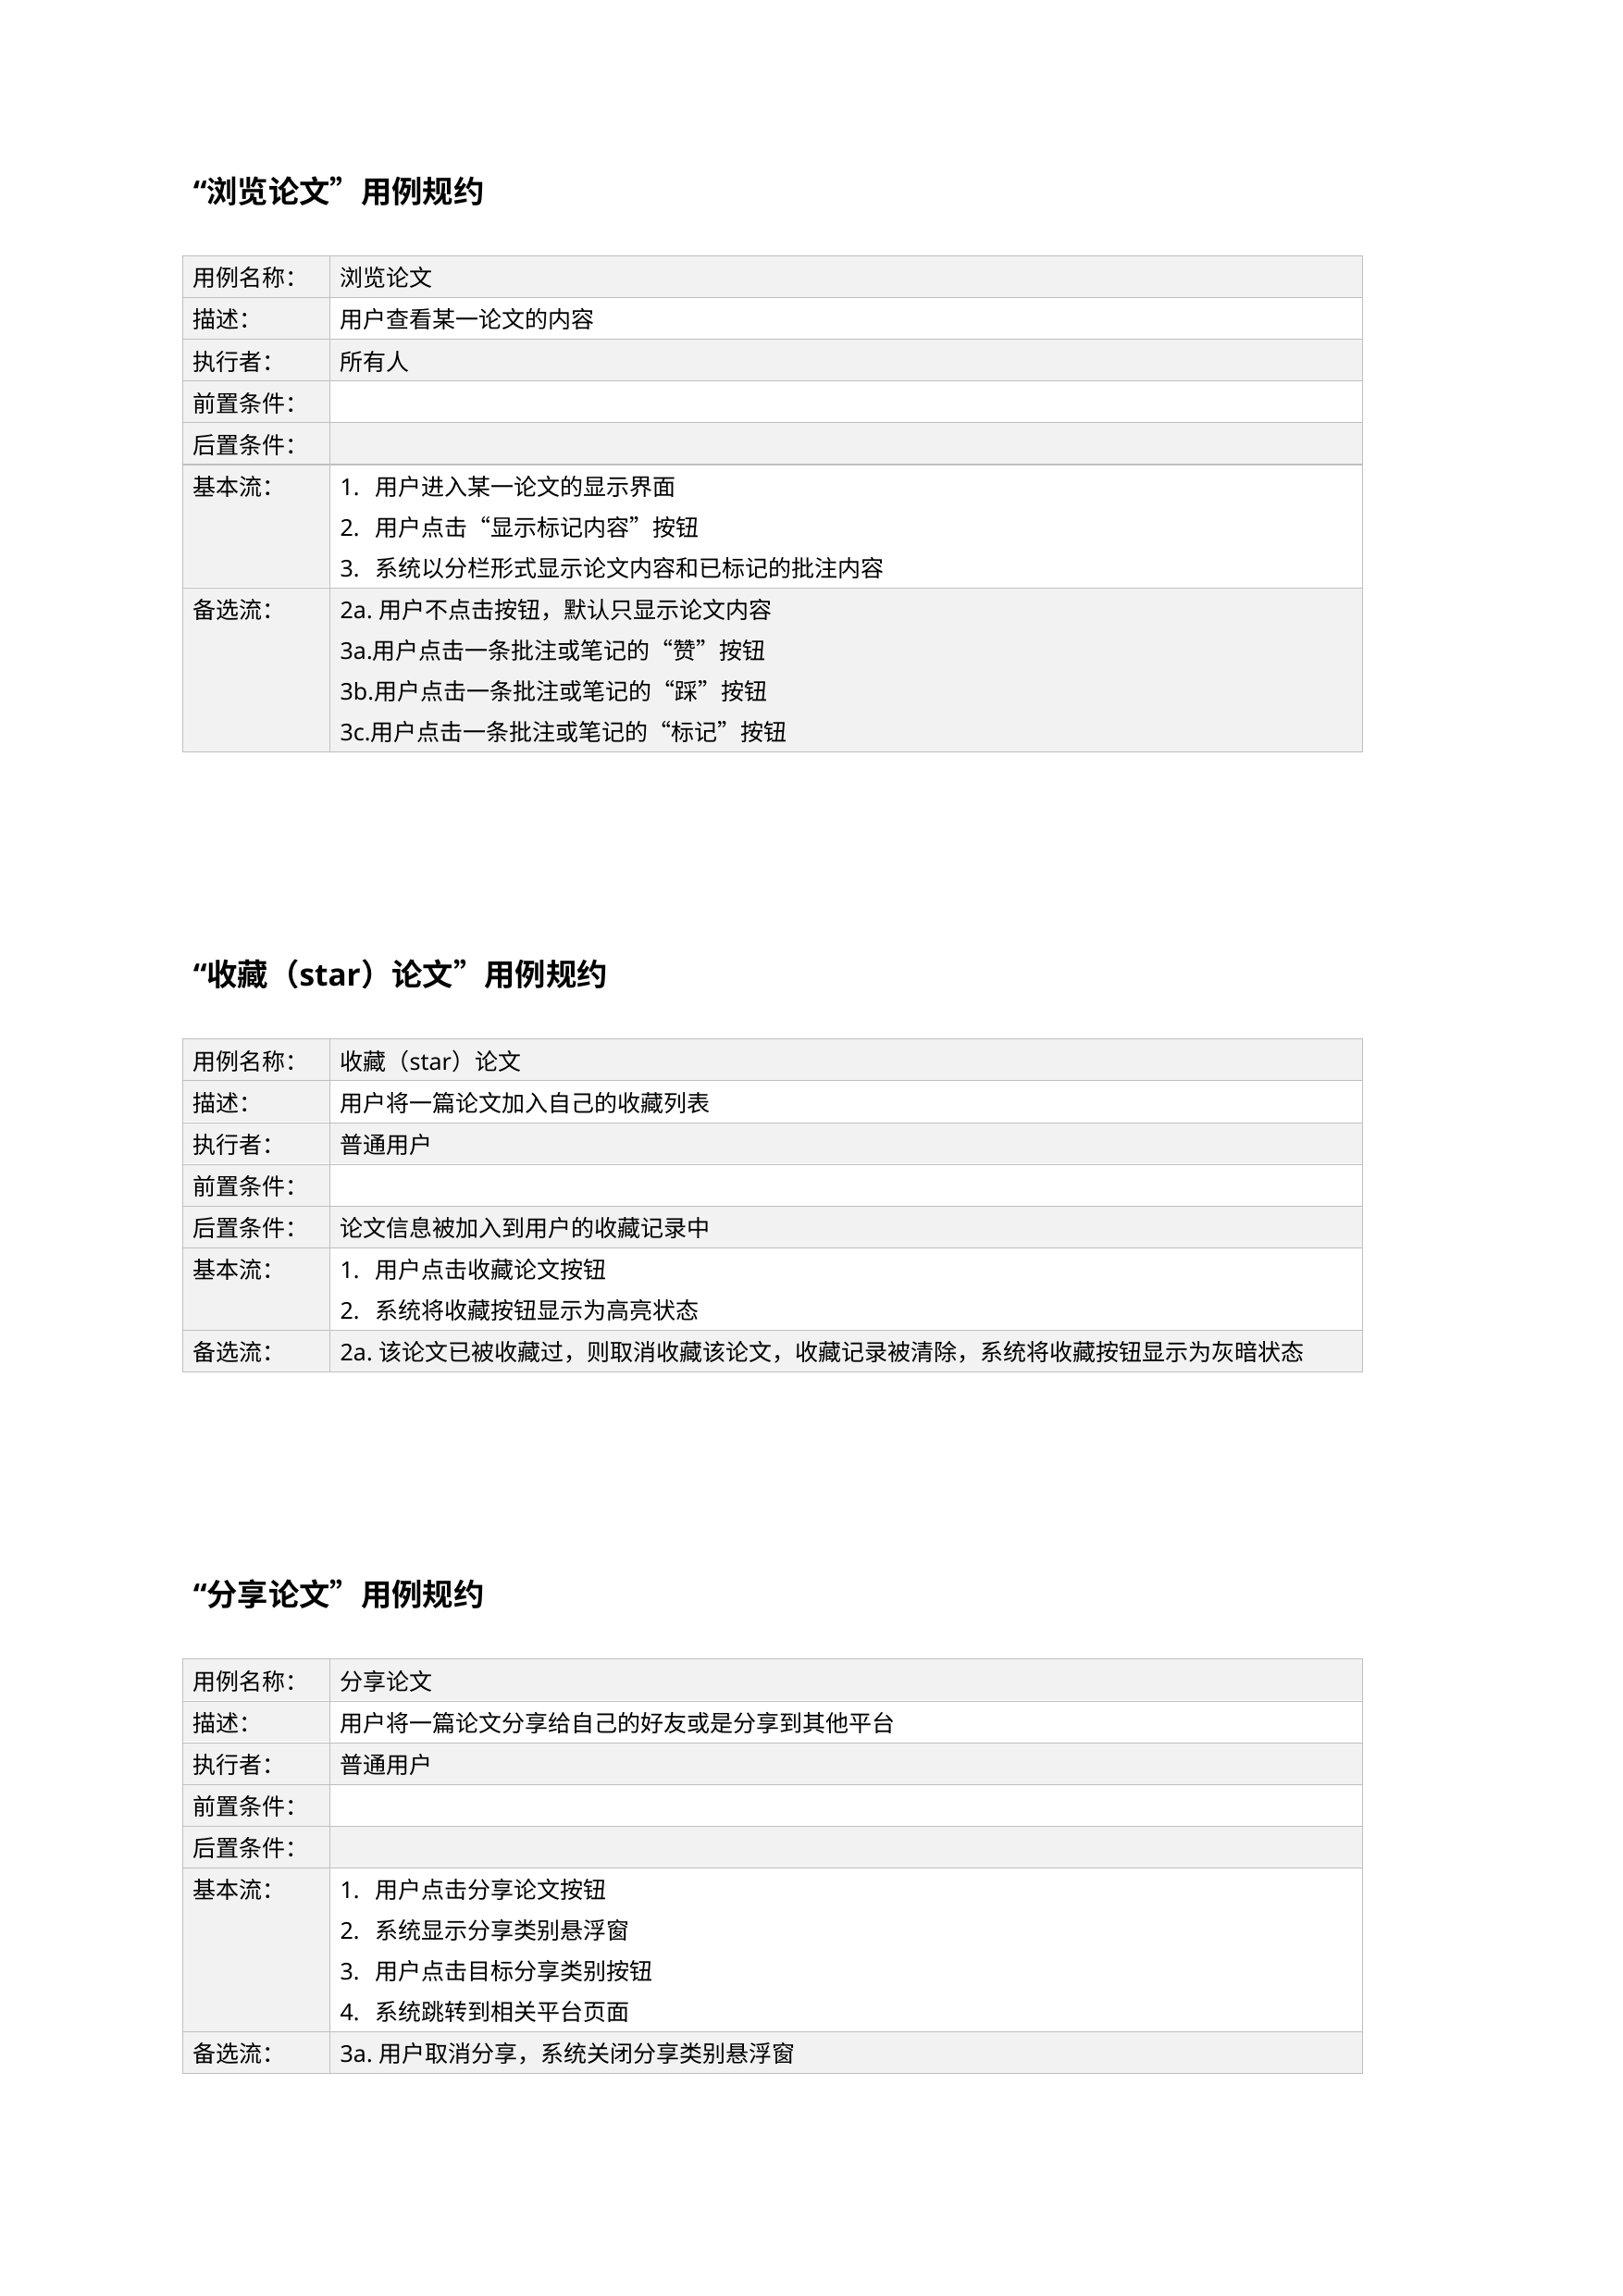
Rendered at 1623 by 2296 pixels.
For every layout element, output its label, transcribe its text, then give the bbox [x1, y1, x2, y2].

table_header 用例名称： [183, 1039, 329, 1080]
table_cell 基本流： [183, 1868, 329, 2031]
table_cell 普通用户 [330, 1123, 1362, 1163]
table_cell [330, 1785, 1362, 1826]
table_cell 备选流： [183, 1331, 329, 1371]
table_cell 备选流： [183, 589, 329, 751]
text “分享论文”用例规约 [192, 1552, 1430, 1633]
table_cell 执行者： [183, 340, 329, 380]
table_cell 后置条件： [183, 423, 329, 464]
table_cell 所有人 [330, 340, 1362, 380]
table_cell 用户进入某一论文的显示界面 用户点击“显示标记内容”按钮 系统以分栏形式显示论文内容和已标记的批注内容 [330, 465, 1362, 587]
table_cell 后置条件： [183, 1207, 329, 1247]
table_cell 执行者： [183, 1744, 329, 1784]
table_cell 描述： [183, 1702, 329, 1742]
table_header 用例名称： [183, 1659, 329, 1700]
table_cell 用户点击收藏论文按钮 系统将收藏按钮显示为高亮状态 [330, 1248, 1362, 1330]
table_cell 普通用户 [330, 1744, 1362, 1784]
table_cell 用户查看某一论文的内容 [330, 298, 1362, 339]
table_cell [330, 1827, 1362, 1868]
table_cell 备选流： [183, 2032, 329, 2073]
text “浏览论文”用例规约 [192, 149, 1430, 230]
table_cell 描述： [183, 1081, 329, 1122]
table_cell 执行者： [183, 1123, 329, 1163]
table_cell 3a. 用户取消分享，系统关闭分享类别悬浮窗 [330, 2032, 1362, 2073]
table_cell 用户将一篇论文分享给自己的好友或是分享到其他平台 [330, 1702, 1362, 1742]
table_cell [330, 423, 1362, 464]
table_cell 描述： [183, 298, 329, 339]
table_cell 2a. 用户不点击按钮，默认只显示论文内容 3a.用户点击一条批注或笔记的“赞”按钮 3b.用户点击一条批注或笔记的“踩”按钮 3c.用户点击一条批注或笔记的“标记”按钮 [330, 589, 1362, 751]
table_cell [330, 1165, 1362, 1206]
table_cell 用户点击分享论文按钮 系统显示分享类别悬浮窗 用户点击目标分享类别按钮 系统跳转到相关平台页面 [330, 1868, 1362, 2031]
table_cell 前置条件： [183, 1785, 329, 1826]
table_cell 前置条件： [183, 381, 329, 422]
table_cell 论文信息被加入到用户的收藏记录中 [330, 1207, 1362, 1247]
table_cell 基本流： [183, 465, 329, 587]
table_cell 前置条件： [183, 1165, 329, 1206]
table_cell 用户将一篇论文加入自己的收藏列表 [330, 1081, 1362, 1122]
table_cell [330, 381, 1362, 422]
table_header 浏览论文 [330, 256, 1362, 297]
table_cell 后置条件： [183, 1827, 329, 1868]
text “收藏（star）论文”用例规约 [192, 932, 1430, 1013]
table_cell 2a. 该论文已被收藏过，则取消收藏该论文，收藏记录被清除，系统将收藏按钮显示为灰暗状态 [330, 1331, 1362, 1371]
table_header 分享论文 [330, 1659, 1362, 1700]
table_header 用例名称： [183, 256, 329, 297]
table_header 收藏（star）论文 [330, 1039, 1362, 1080]
table_cell 基本流： [183, 1248, 329, 1330]
